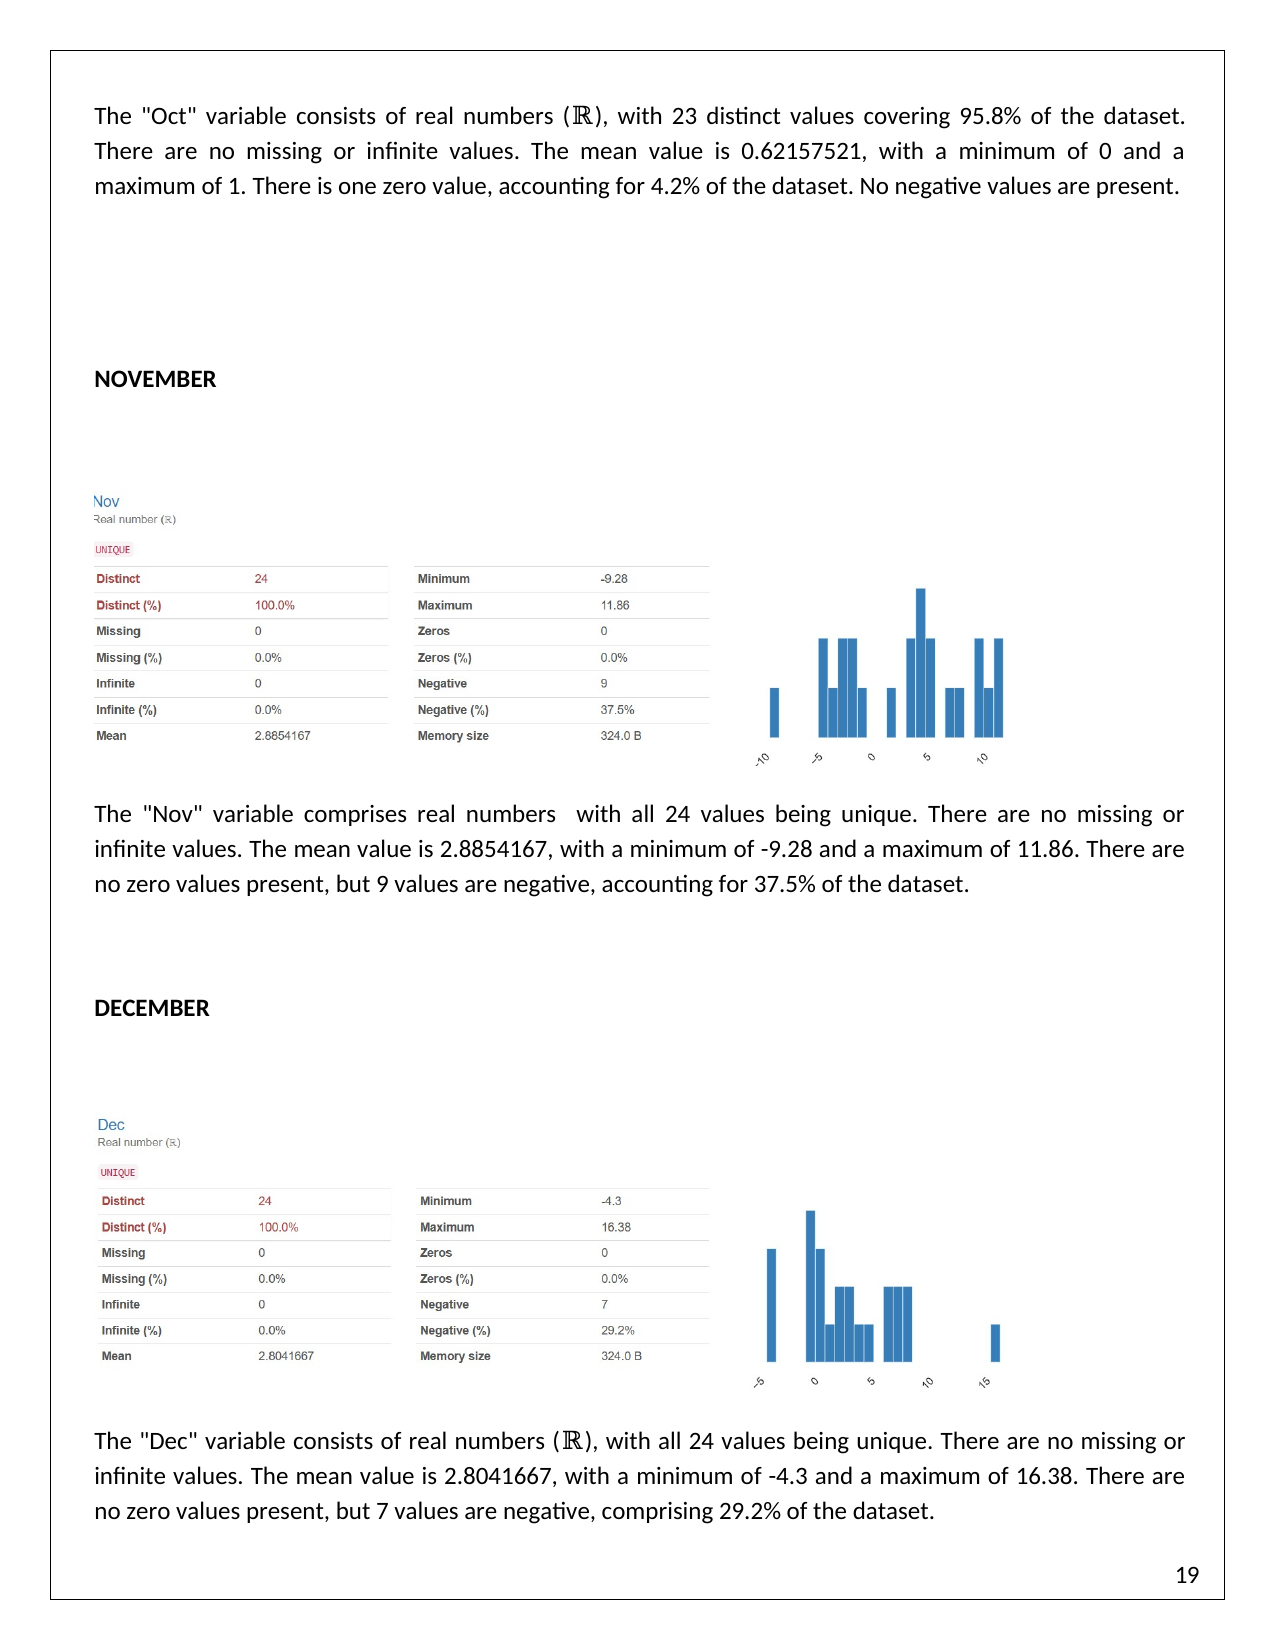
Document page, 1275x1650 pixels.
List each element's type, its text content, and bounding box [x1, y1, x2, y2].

text The "Nov" variable comprises real numbers with all 24 values being unique. There are no missing or infinite values. The mean value is 2.8854167, with a minimum of -9.28 and a maximum of 11.86. There are no zero values present, but 9 values are negative, accounting for 37.5% of the dataset. [94, 798, 1187, 899]
picture [94, 491, 1034, 766]
picture [94, 1111, 1034, 1396]
text The "Dec" variable consists of real numbers (ℝ), with all 24 values being unique. There are no missing or infinite values. The mean value is 2.8041667, with a minimum of -4.3 and a maximum of 16.38. There are no zero values present, but 7 values are negative, comprising 29.2% of the dataset. [94, 1425, 1187, 1526]
text DECEMBER [94, 992, 1187, 1022]
text The "Oct" variable consists of real numbers (ℝ), with 23 distinct values covering 95.8% of the dataset. There are no missing or infinite values. The mean value is 0.62157521, with a minimum of 0 and a maximum of 1. There is one zero value, accounting for 4.2% of the dataset. No negative values are present. [94, 100, 1187, 201]
text NOVEMBER [94, 363, 1187, 393]
